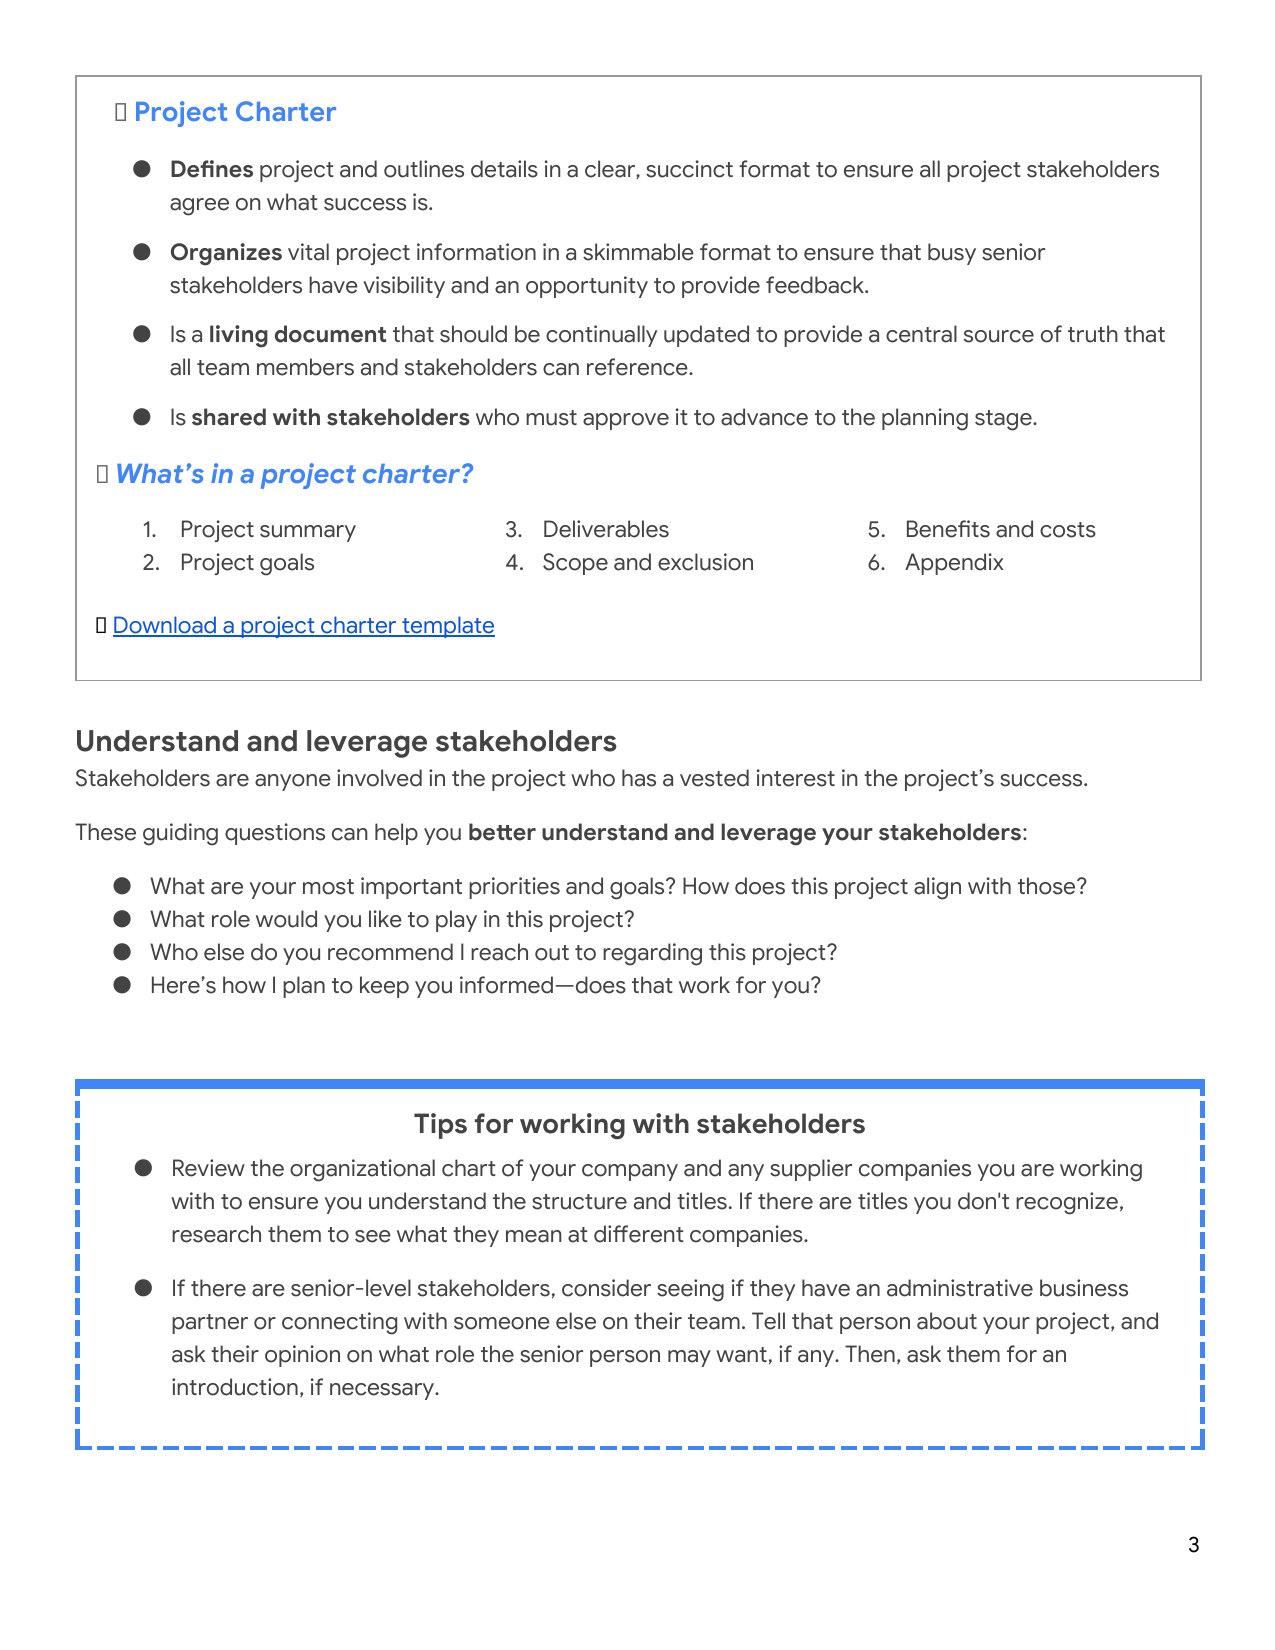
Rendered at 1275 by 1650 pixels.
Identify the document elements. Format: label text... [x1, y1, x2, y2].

text Stakeholders are anyone involved in the project who has a vested interest in the project’s success. [75, 765, 1200, 793]
subtitle Understand and leverage stakeholders [75, 723, 1200, 759]
table_header 📔 Project Charter Defines project and outlines details in a clear, succinct format to ensure all project stakeholders agree on what success is. Organizes vital project information in a skimmable format to ensure that busy senior stakeholders have visibility and an opportunity to provide feedback. Is a living document that should be continually updated to provide a central source of truth that all team members and stakeholders can reference. Is shared with stakeholders who must approve it to advance to the planning stage. 🔖 What’s in a project charter? 🔗 Download a project charter template [77, 77, 1200, 679]
list What are your most important priorities and goals? How does this project align with those? [112, 872, 1200, 901]
table_header Tips for working with stakeholders Review the organizational chart of your company and any supplier companies you are working with to ensure you understand the structure and titles. If there are titles you don't recognize, research them to see what they mean at different companies. If there are senior-level stakeholders, consider seeing if they have an administrative business partner or connecting with someone else on their team. Tell that person about your project, and ask their opinion on what role the senior person may want, if any. Then, ask them for an introduction, if necessary. [77, 1089, 1202, 1446]
list Who else do you recommend I reach out to regarding this project? [112, 938, 1200, 967]
text These guiding questions can help you better understand and leverage your stakeholders: [75, 818, 1200, 847]
list What role would you like to play in this project? [112, 905, 1200, 934]
list Here’s how I plan to keep you informed—does that work for you? [112, 971, 1200, 1000]
